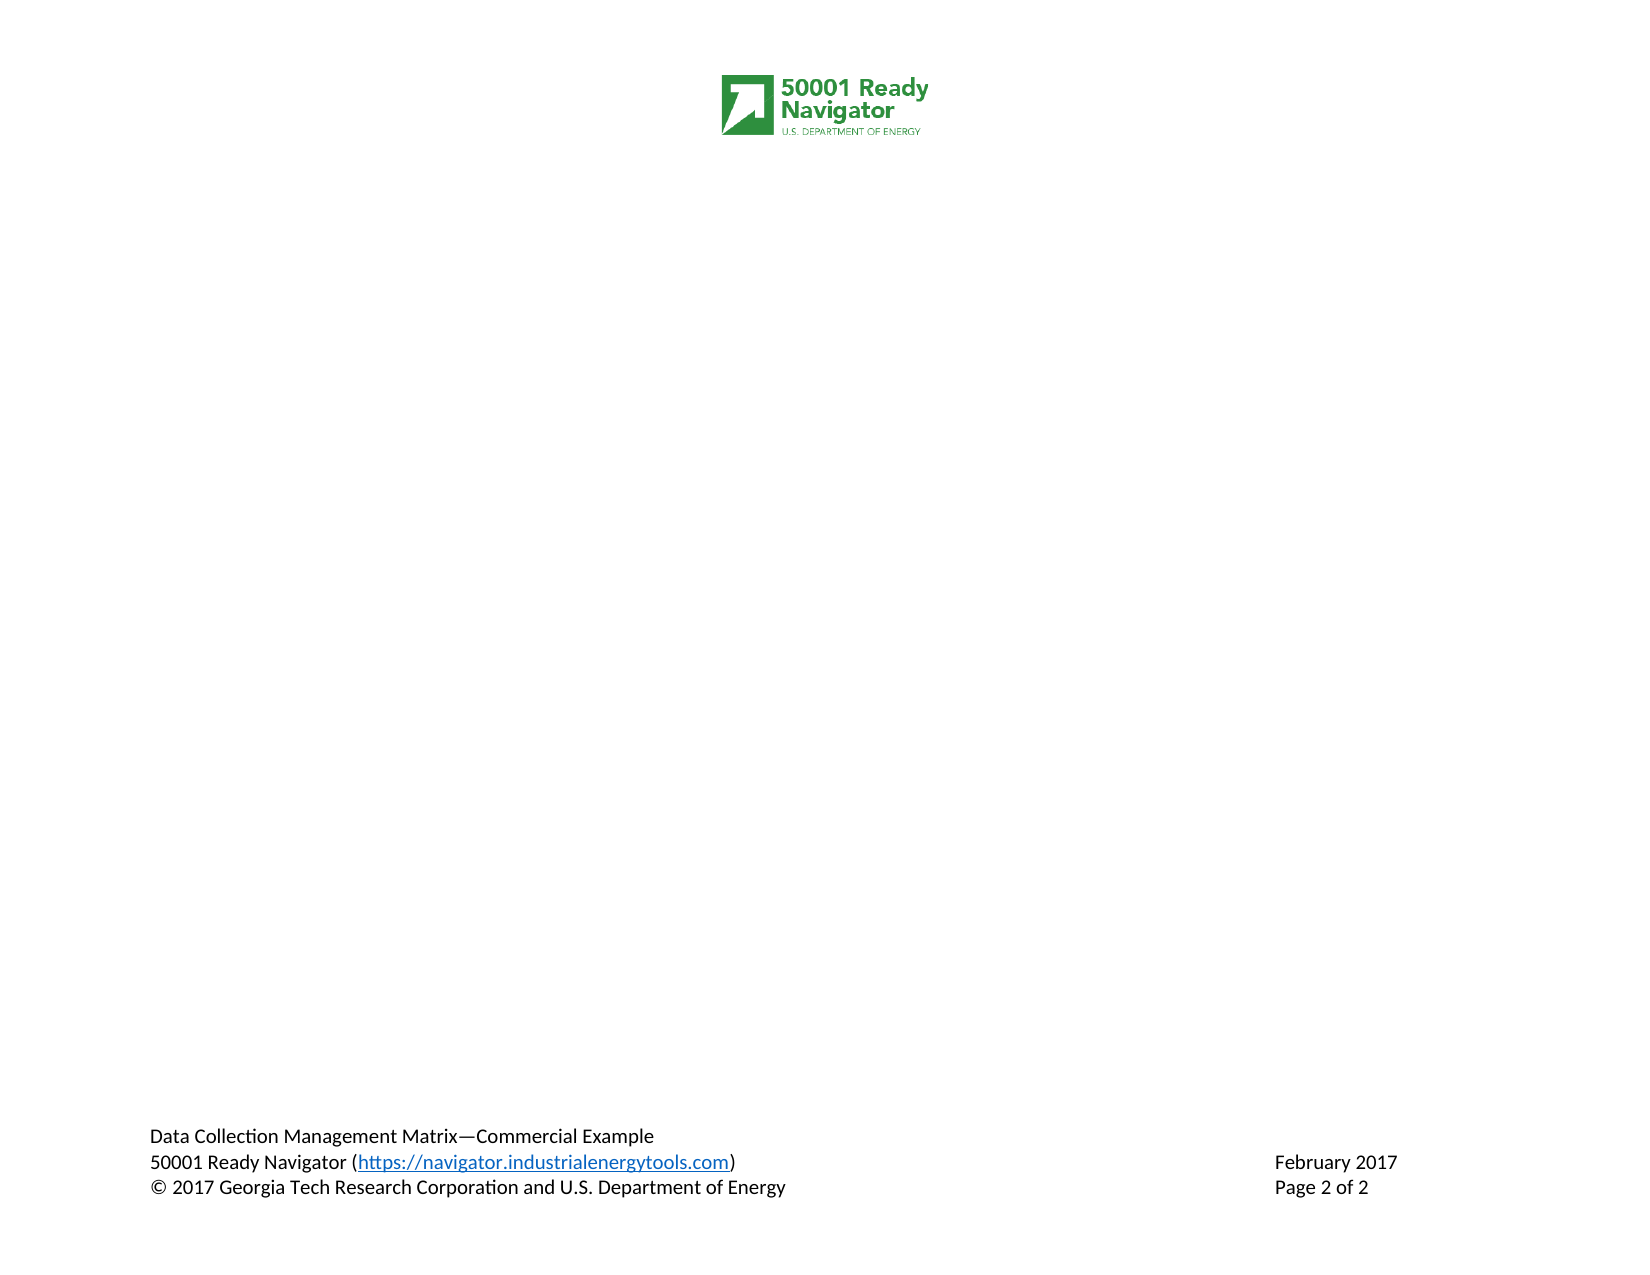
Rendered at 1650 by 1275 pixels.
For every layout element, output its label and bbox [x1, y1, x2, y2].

picture [721, 75, 929, 135]
